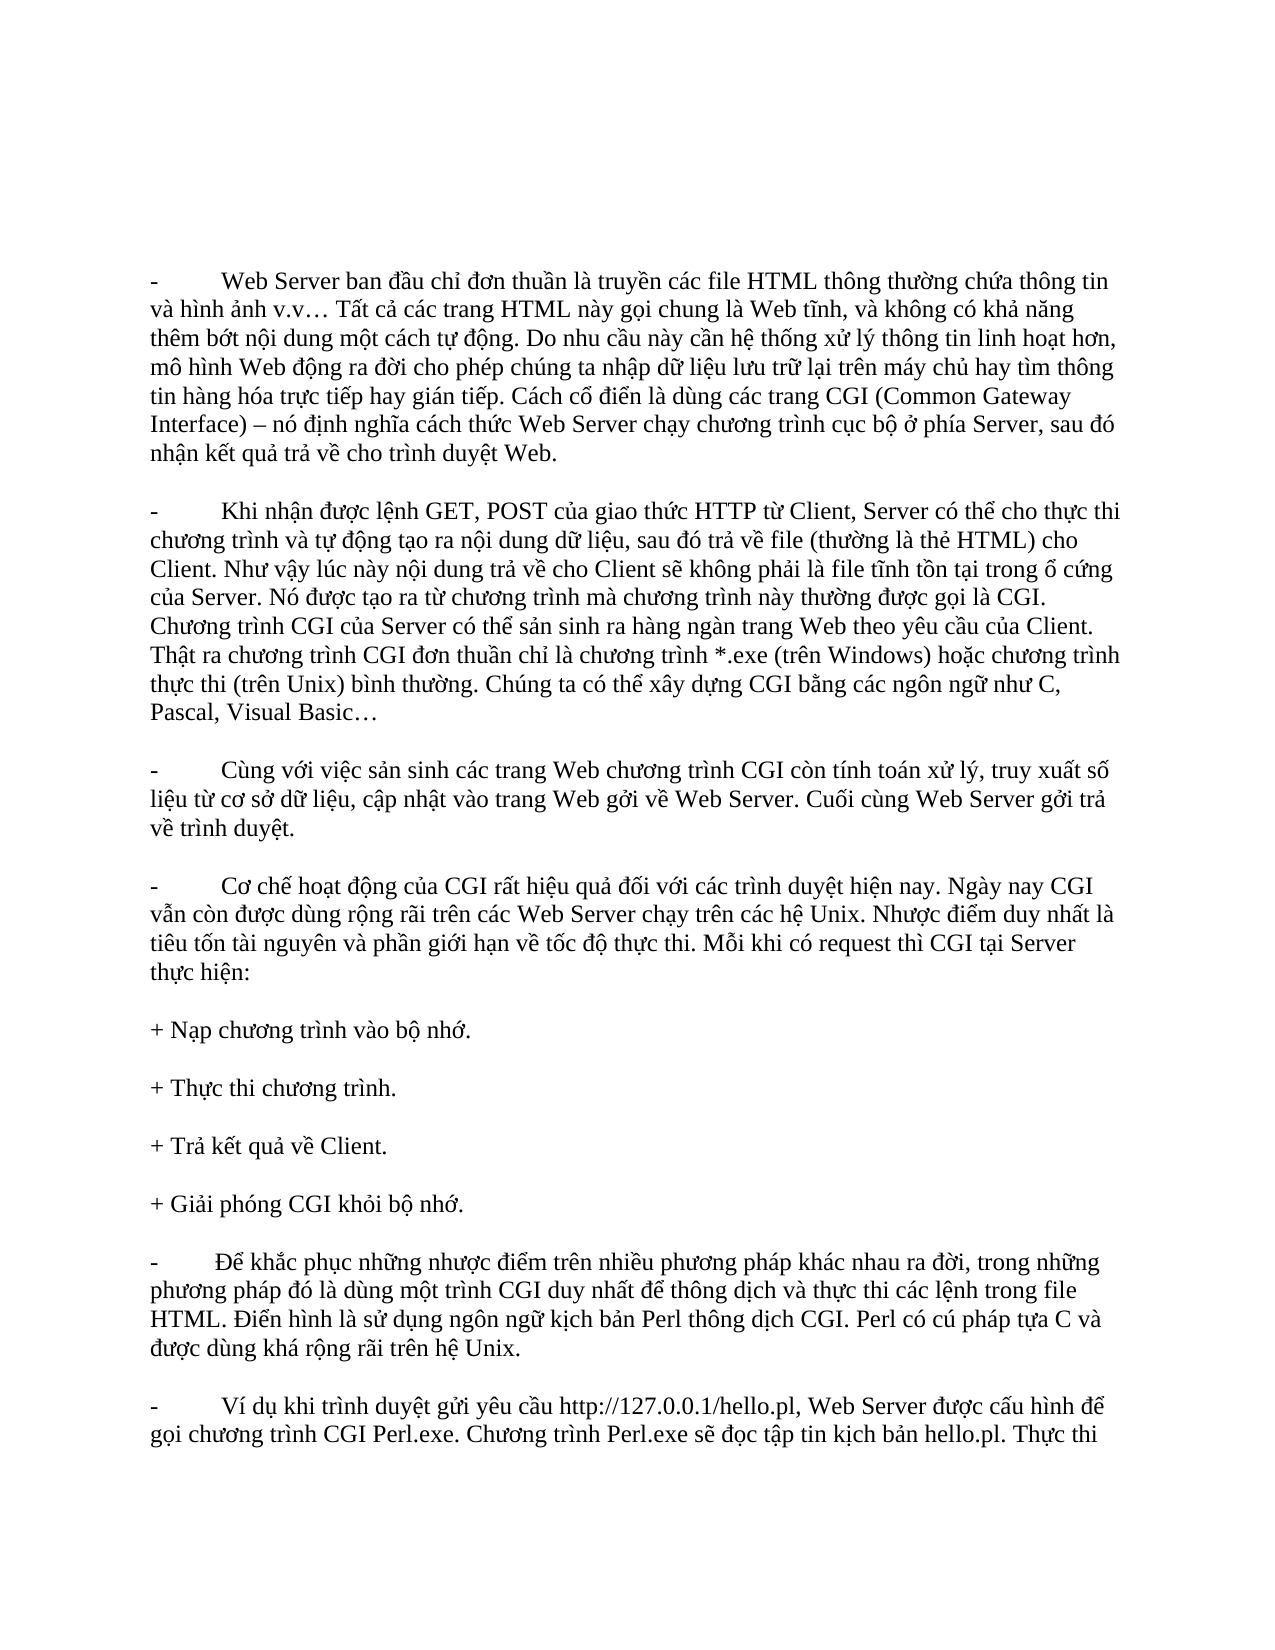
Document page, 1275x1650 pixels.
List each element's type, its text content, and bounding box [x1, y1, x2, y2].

text - Cơ chế hoạt động của CGI rất hiệu quả đối với các trình duyệt hiện nay. Ngày nay CGI vẫn còn được dùng rộng rãi trên các Web Server chạy trên các hệ Unix. Nhược điểm duy nhất là tiêu tốn tài nguyên và phần giới hạn về tốc độ thực thi. Mỗi khi có request thì CGI tại Server thực hiện: [150, 871, 1125, 986]
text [150, 1391, 1125, 1448]
text + Trả kết quả về Client. [150, 1131, 1125, 1159]
text + Nạp chương trình vào bộ nhớ. [150, 1015, 1125, 1044]
text - Để khắc phục những nhược điểm trên nhiều phương pháp khác nhau ra đời, trong những phương pháp đó là dùng một trình CGI duy nhất để thông dịch và thực thi các lệnh trong file HTML. Điển hình là sử dụng ngôn ngữ kịch bản Perl thông dịch CGI. Perl có cú pháp tựa C và được dùng khá rộng rãi trên hệ Unix. [150, 1247, 1125, 1362]
text + Thực thi chương trình. [150, 1073, 1125, 1102]
text + Giải phóng CGI khỏi bộ nhớ. [150, 1189, 1125, 1217]
text - Cùng với việc sản sinh các trang Web chương trình CGI còn tính toán xử lý, truy xuất số liệu từ cơ sở dữ liệu, cập nhật vào trang Web gởi về Web Server. Cuối cùng Web Server gởi trả về trình duyệt. [150, 755, 1125, 842]
text - Khi nhận được lệnh GET, POST của giao thức HTTP từ Client, Server có thể cho thực thi chương trình và tự động tạo ra nội dung dữ liệu, sau đó trả về file (thường là thẻ HTML) cho Client. Như vậy lúc này nội dung trả về cho Client sẽ không phải là file tĩnh tồn tại trong ổ cứng của Server. Nó được tạo ra từ chương trình mà chương trình này thường được gọi là CGI. Chương trình CGI của Server có thể sản sinh ra hàng ngàn trang Web theo yêu cầu của Client. Thật ra chương trình CGI đơn thuần chỉ là chương trình *.exe (trên Windows) hoặc chương trình thực thi (trên Unix) bình thường. Chúng ta có thể xây dựng CGI bằng các ngôn ngữ như C, Pascal, Visual Basic… [150, 496, 1125, 726]
text - Web Server ban đầu chỉ đơn thuần là truyền các file HTML thông thường chứa thông tin và hình ảnh v.v… Tất cả các trang HTML này gọi chung là Web tĩnh, và không có khả năng thêm bớt nội dung một cách tự động. Do nhu cầu này cần hệ thống xử lý thông tin linh hoạt hơn, mô hình Web động ra đời cho phép chúng ta nhập dữ liệu lưu trữ lại trên máy chủ hay tìm thông tin hàng hóa trực tiếp hay gián tiếp. Cách cổ điển là dùng các trang CGI (Common Gateway Interface) – nó định nghĩa cách thức Web Server chạy chương trình cục bộ ở phía Server, sau đó nhận kết quả trả về cho trình duyệt Web. [150, 266, 1125, 467]
